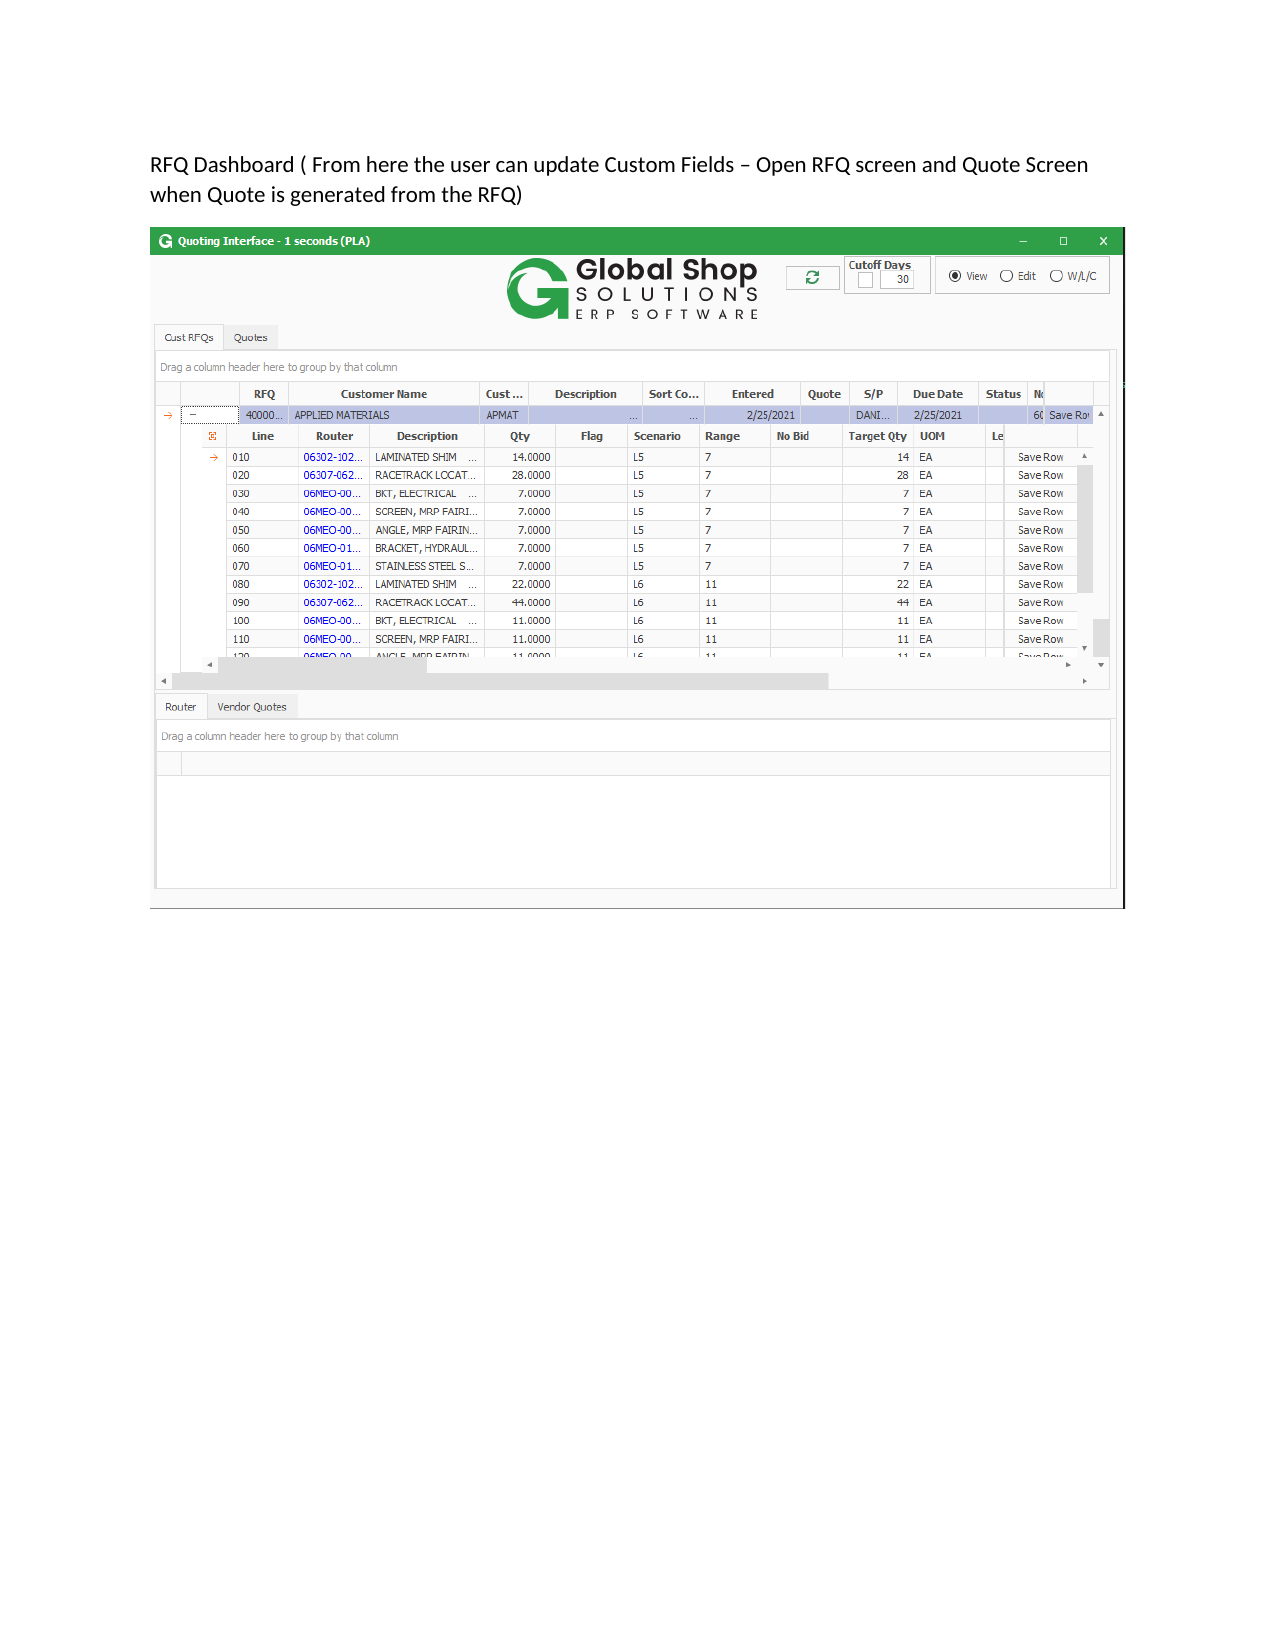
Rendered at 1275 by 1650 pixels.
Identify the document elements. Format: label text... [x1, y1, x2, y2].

text RFQ Dashboard ( From here the user can update Custom Fields – Open RFQ screen and Quote Screen when Quote is generated from the RFQ) [150, 150, 1125, 208]
picture [150, 227, 1125, 909]
